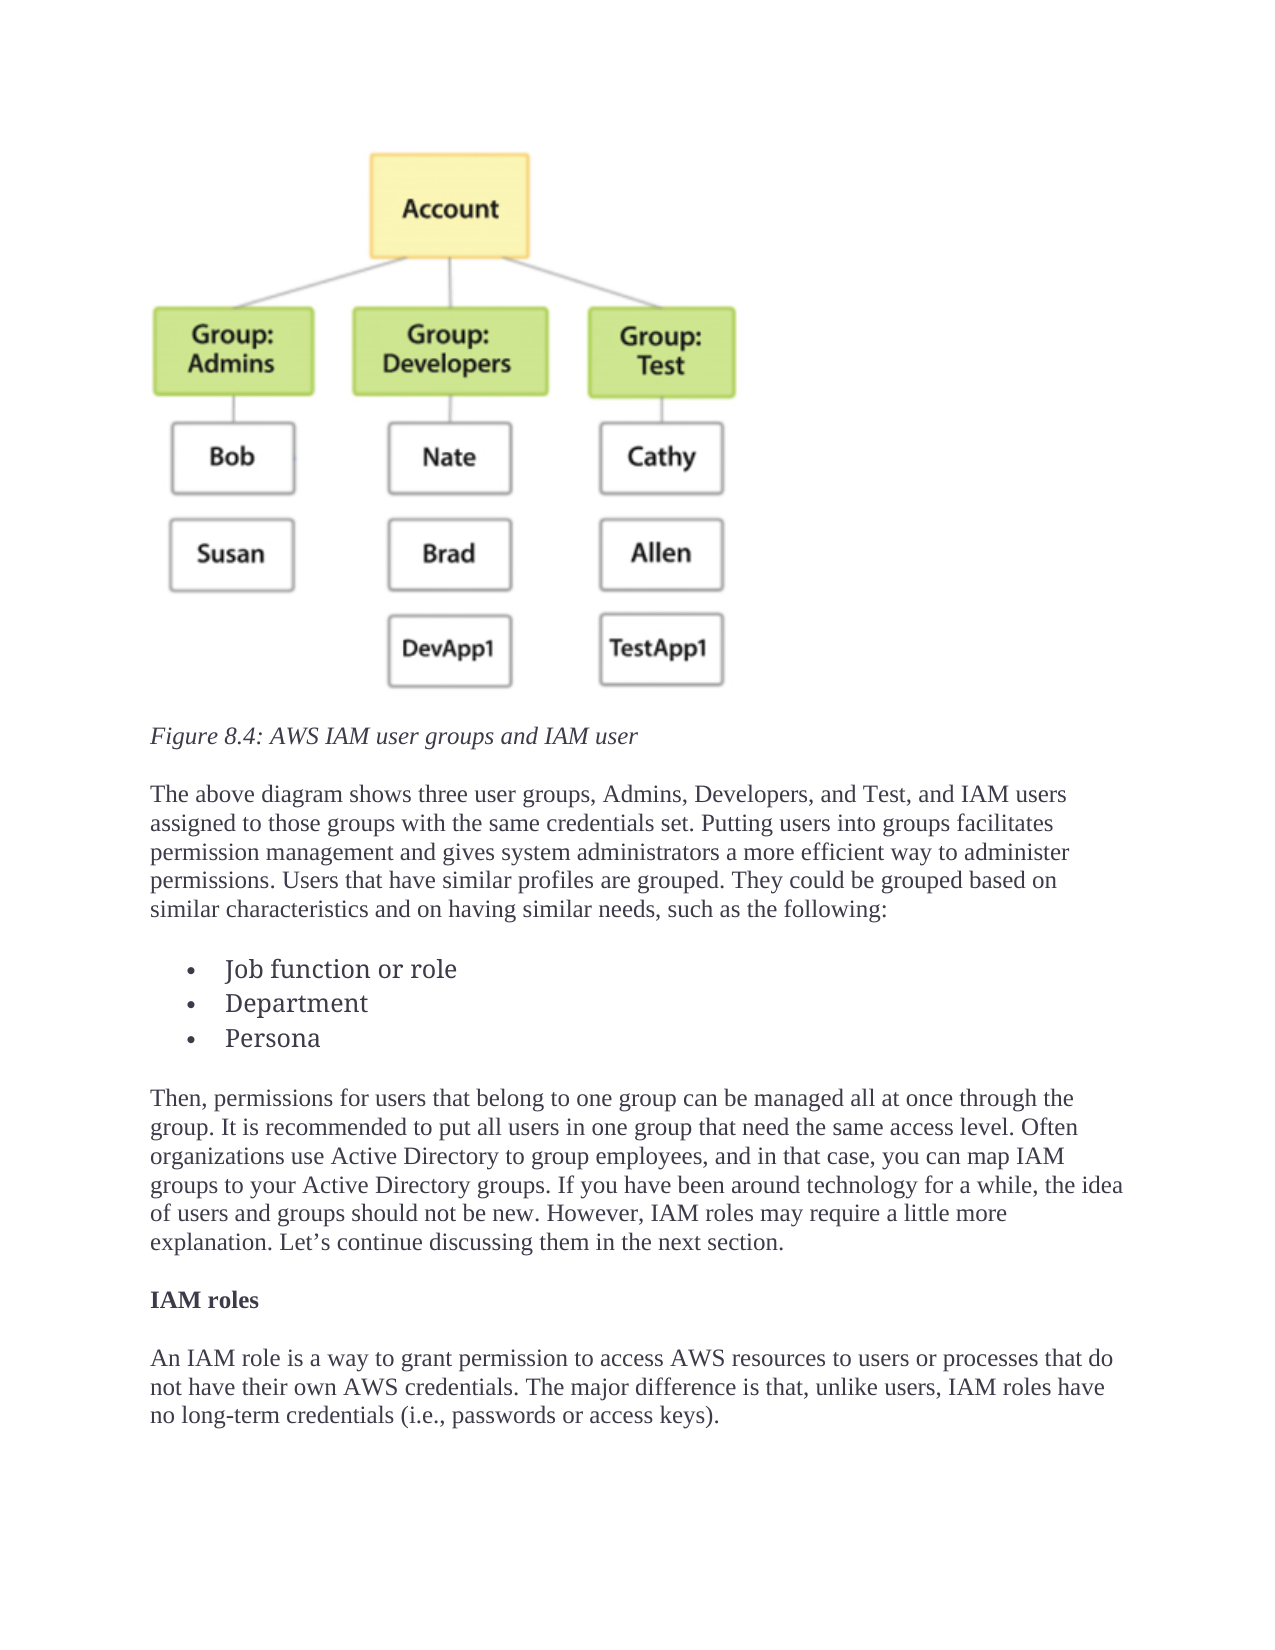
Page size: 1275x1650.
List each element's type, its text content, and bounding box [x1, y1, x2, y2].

text IAM roles [150, 1285, 1125, 1314]
picture [150, 150, 740, 692]
list Persona [187, 1020, 1125, 1054]
text An IAM role is a way to grant permission to access AWS resources to users or processes that do not have their own AWS credentials. The major difference is that, unlike users, IAM roles have no long-term credentials (i.e., passwords or access keys). [150, 1343, 1125, 1429]
list Department [187, 986, 1125, 1020]
text Then, permissions for users that belong to one group can be managed all at once through the group. It is recommended to put all users in one group that need the same access level. Often organizations use Active Directory to group employees, and in that case, you can map IAM groups to your Active Directory groups. If you have been around technology for a while, the idea of users and groups should not be new. However, IAM roles may require a little more explanation. Let’s continue discussing them in the next section. [150, 1083, 1125, 1256]
text Figure 8.4: AWS IAM user groups and IAM user [150, 721, 1125, 750]
text The above diagram shows three user groups, Admins, Developers, and Test, and IAM users assigned to those groups with the same credentials set. Putting users into groups facilitates permission management and gives system administrators a more efficient way to administer permissions. Users that have similar profiles are grouped. They could be grouped based on similar characteristics and on having similar needs, such as the following: [150, 779, 1125, 923]
list Job function or role [187, 952, 1125, 986]
